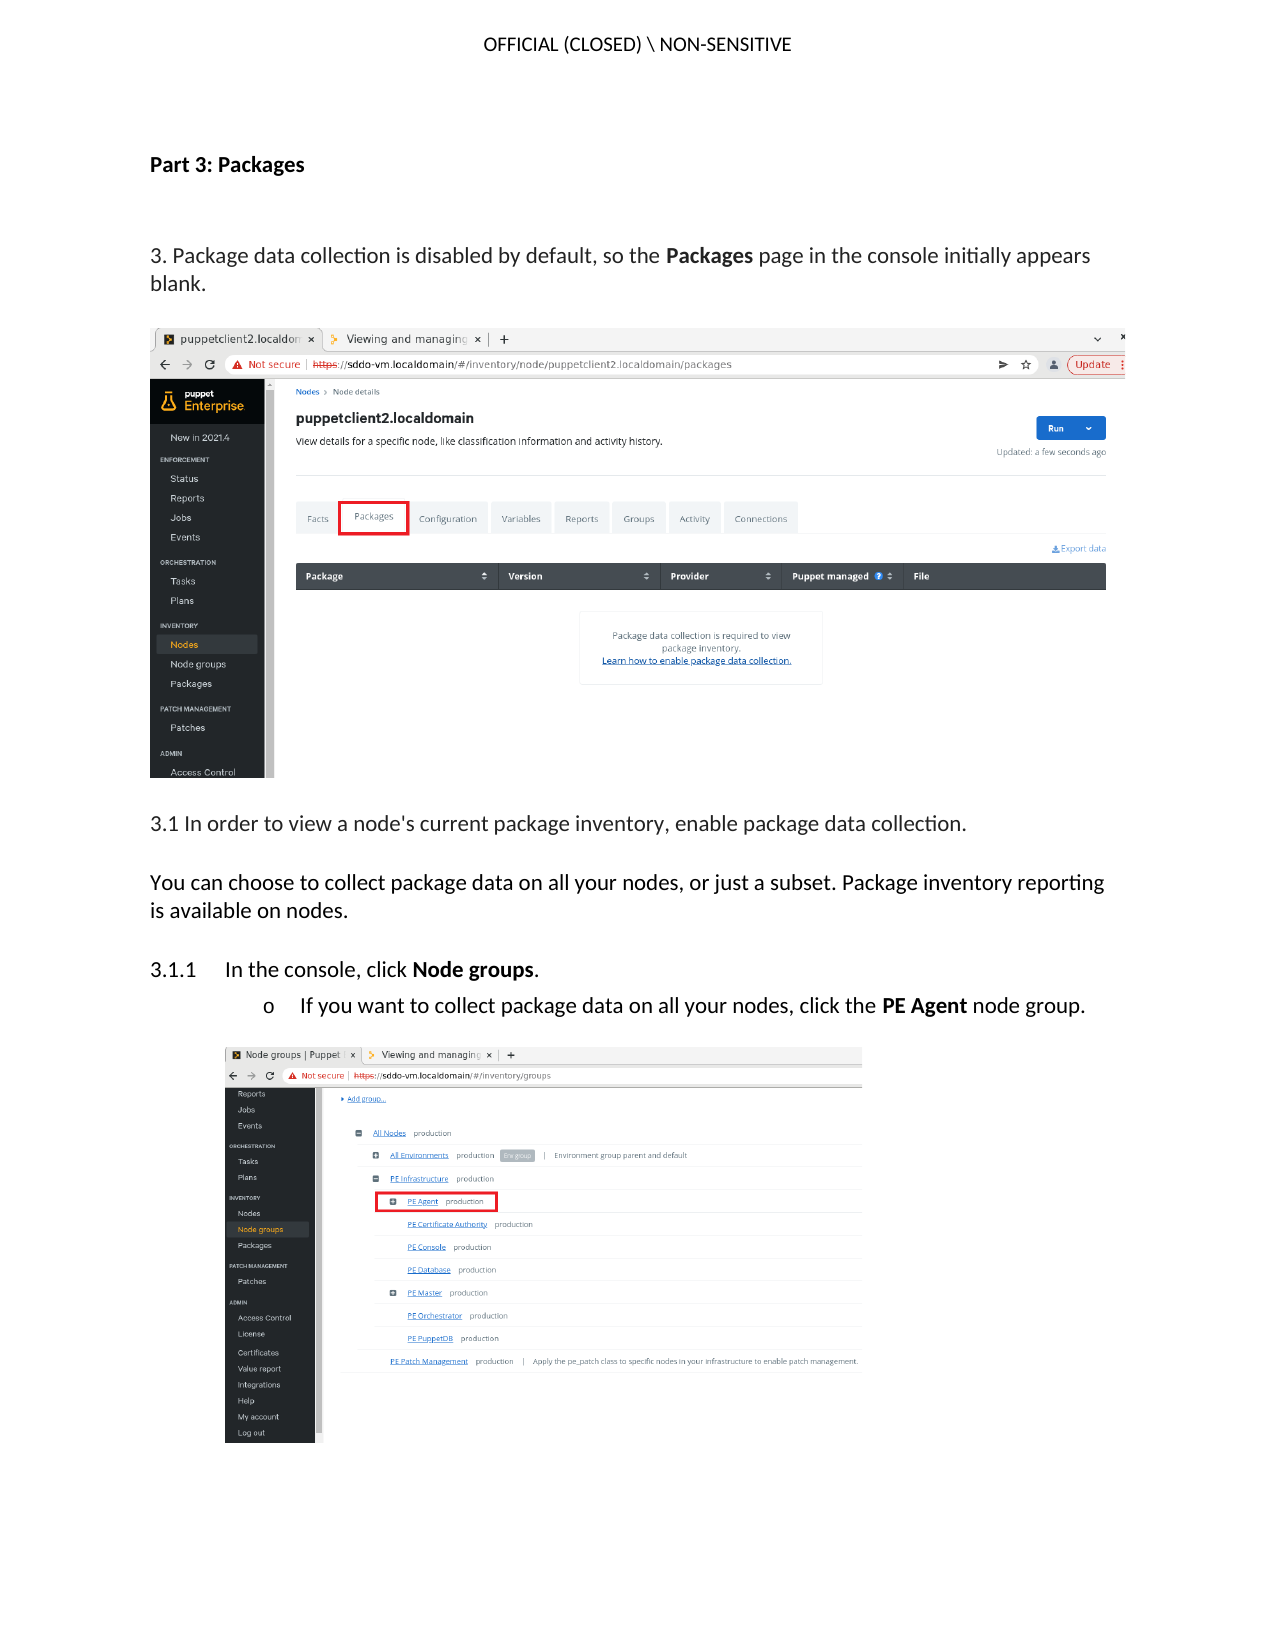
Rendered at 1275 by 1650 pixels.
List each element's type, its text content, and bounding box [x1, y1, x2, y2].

text You can choose to collect package data on all your nodes, or just a subset. Package inventory reporting is available on nodes. [150, 868, 1125, 924]
list If you want to collect package data on all your nodes, click the PE Agent node group. [262, 991, 1125, 1020]
text 3.1 In order to view a node's current package inventory, enable package data collection. [150, 809, 1125, 837]
text 3. Package data collection is disabled by default, so the Packages page in the console initially appears blank. [150, 241, 1125, 297]
picture [150, 328, 1125, 778]
list In the console, click Node groups. [150, 956, 1125, 983]
picture [225, 1047, 863, 1443]
text Part 3: Packages [150, 150, 1125, 178]
